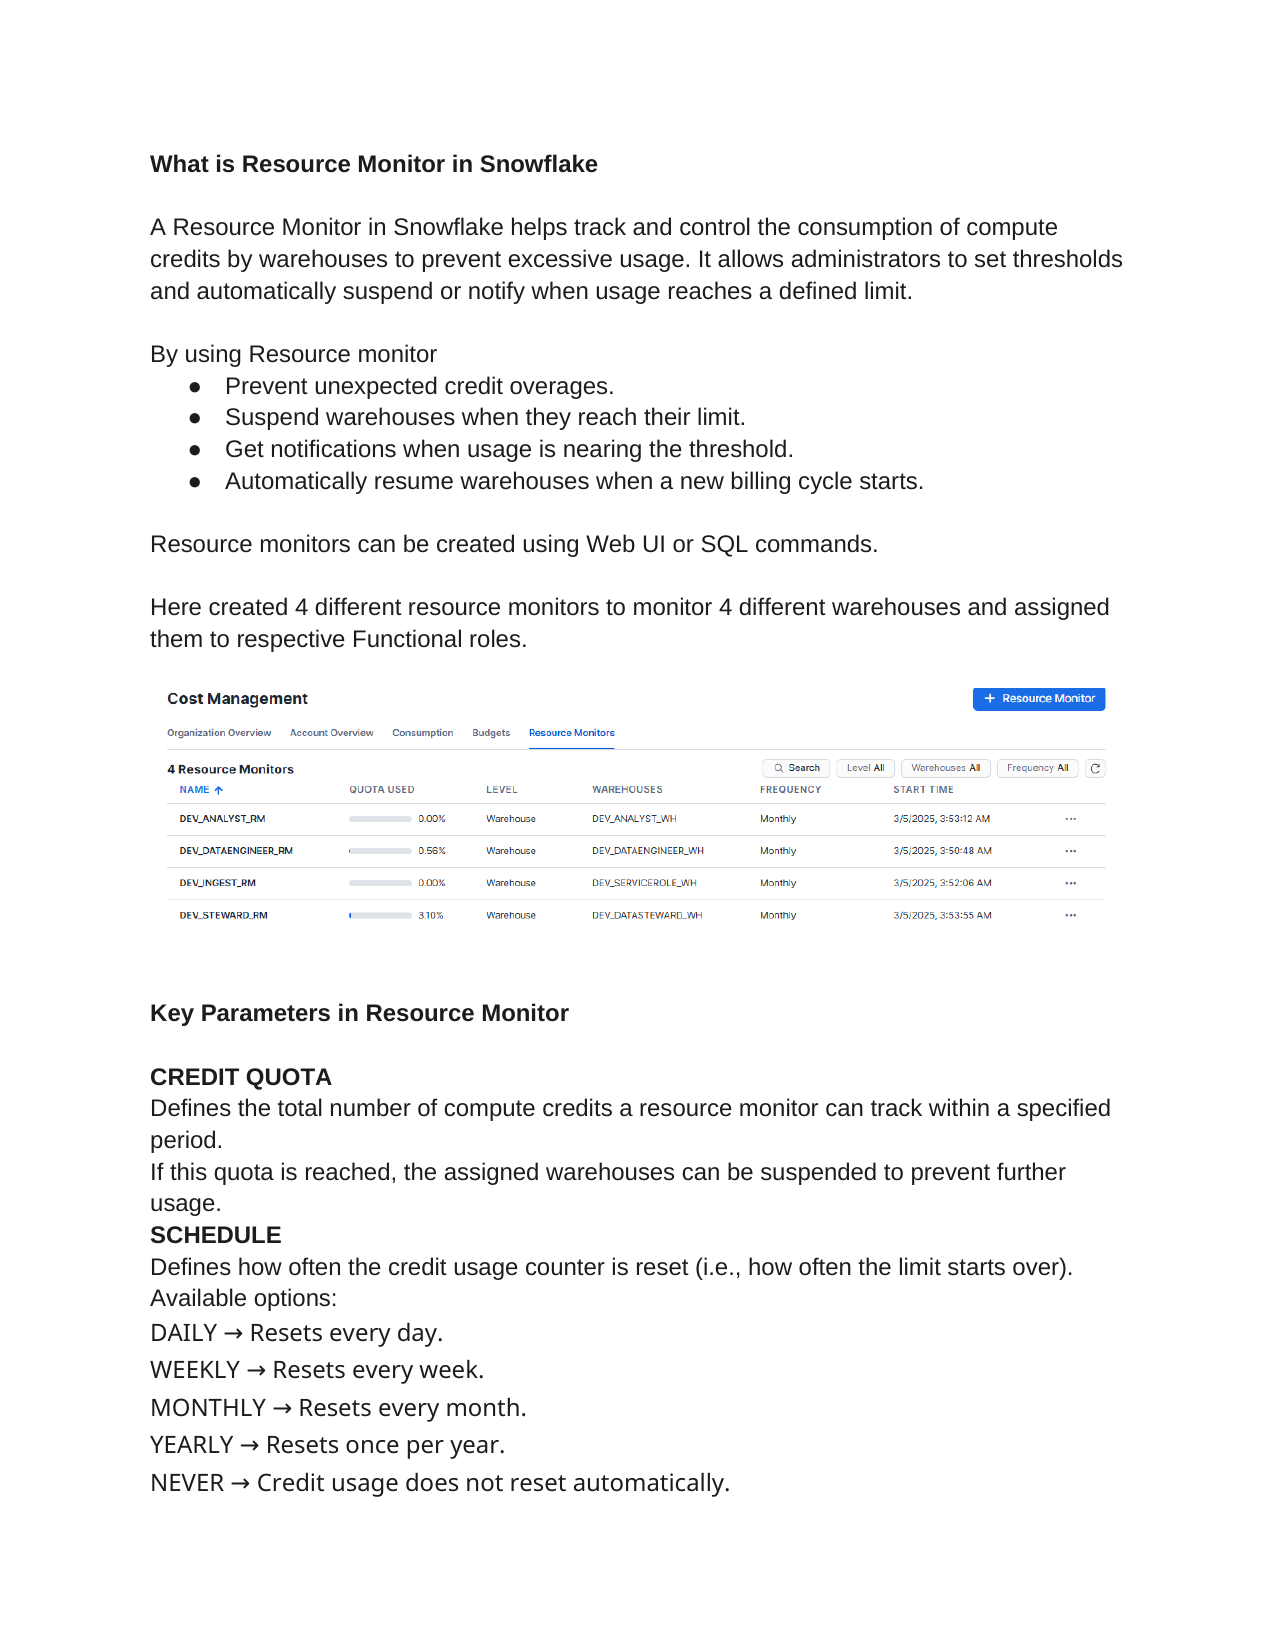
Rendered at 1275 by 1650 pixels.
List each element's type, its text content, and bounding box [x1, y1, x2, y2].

list Automatically resume warehouses when a new billing cycle starts. [187, 467, 1125, 494]
text WEEKLY → Resets every week. [150, 1353, 1125, 1386]
text YEARLY → Resets once per year. [150, 1428, 1125, 1461]
text NEVER → Credit usage does not reset automatically. [150, 1466, 1125, 1498]
text Key Parameters in Resource Monitor [150, 999, 1125, 1027]
text By using Resource monitor [150, 340, 1125, 368]
text DAILY → Resets every day. [150, 1316, 1125, 1348]
text Defines the total number of compute credits a resource monitor can track within a specified period. [150, 1094, 1125, 1153]
text SCHEDULE [150, 1221, 1125, 1248]
text What is Resource Monitor in Snowflake [150, 150, 1125, 178]
text Resource monitors can be created using Web UI or SQL commands. [150, 530, 1125, 558]
list Prevent unexpected credit overages. [187, 372, 1125, 399]
text MONTHLY → Resets every month. [150, 1391, 1125, 1423]
text Defines how often the credit usage counter is reset (i.e., how often the limit starts over). [150, 1253, 1125, 1280]
text If this quota is reached, the assigned warehouses can be suspended to prevent further usage. [150, 1158, 1125, 1217]
text Available options: [150, 1284, 1125, 1312]
list Get notifications when usage is nearing the threshold. [187, 435, 1125, 463]
text CREDIT QUOTA [150, 1063, 1125, 1090]
list Suspend warehouses when they reach their limit. [187, 403, 1125, 431]
text A Resource Monitor in Snowflake helps track and control the consumption of compute credits by warehouses to prevent excessive usage. It allows administrators to set thresholds and automatically suspend or notify when usage reaches a defined limit. [150, 213, 1125, 304]
text Here created 4 different resource monitors to monitor 4 different warehouses and assigned them to respective Functional roles. [150, 593, 1125, 653]
picture [150, 688, 1125, 932]
